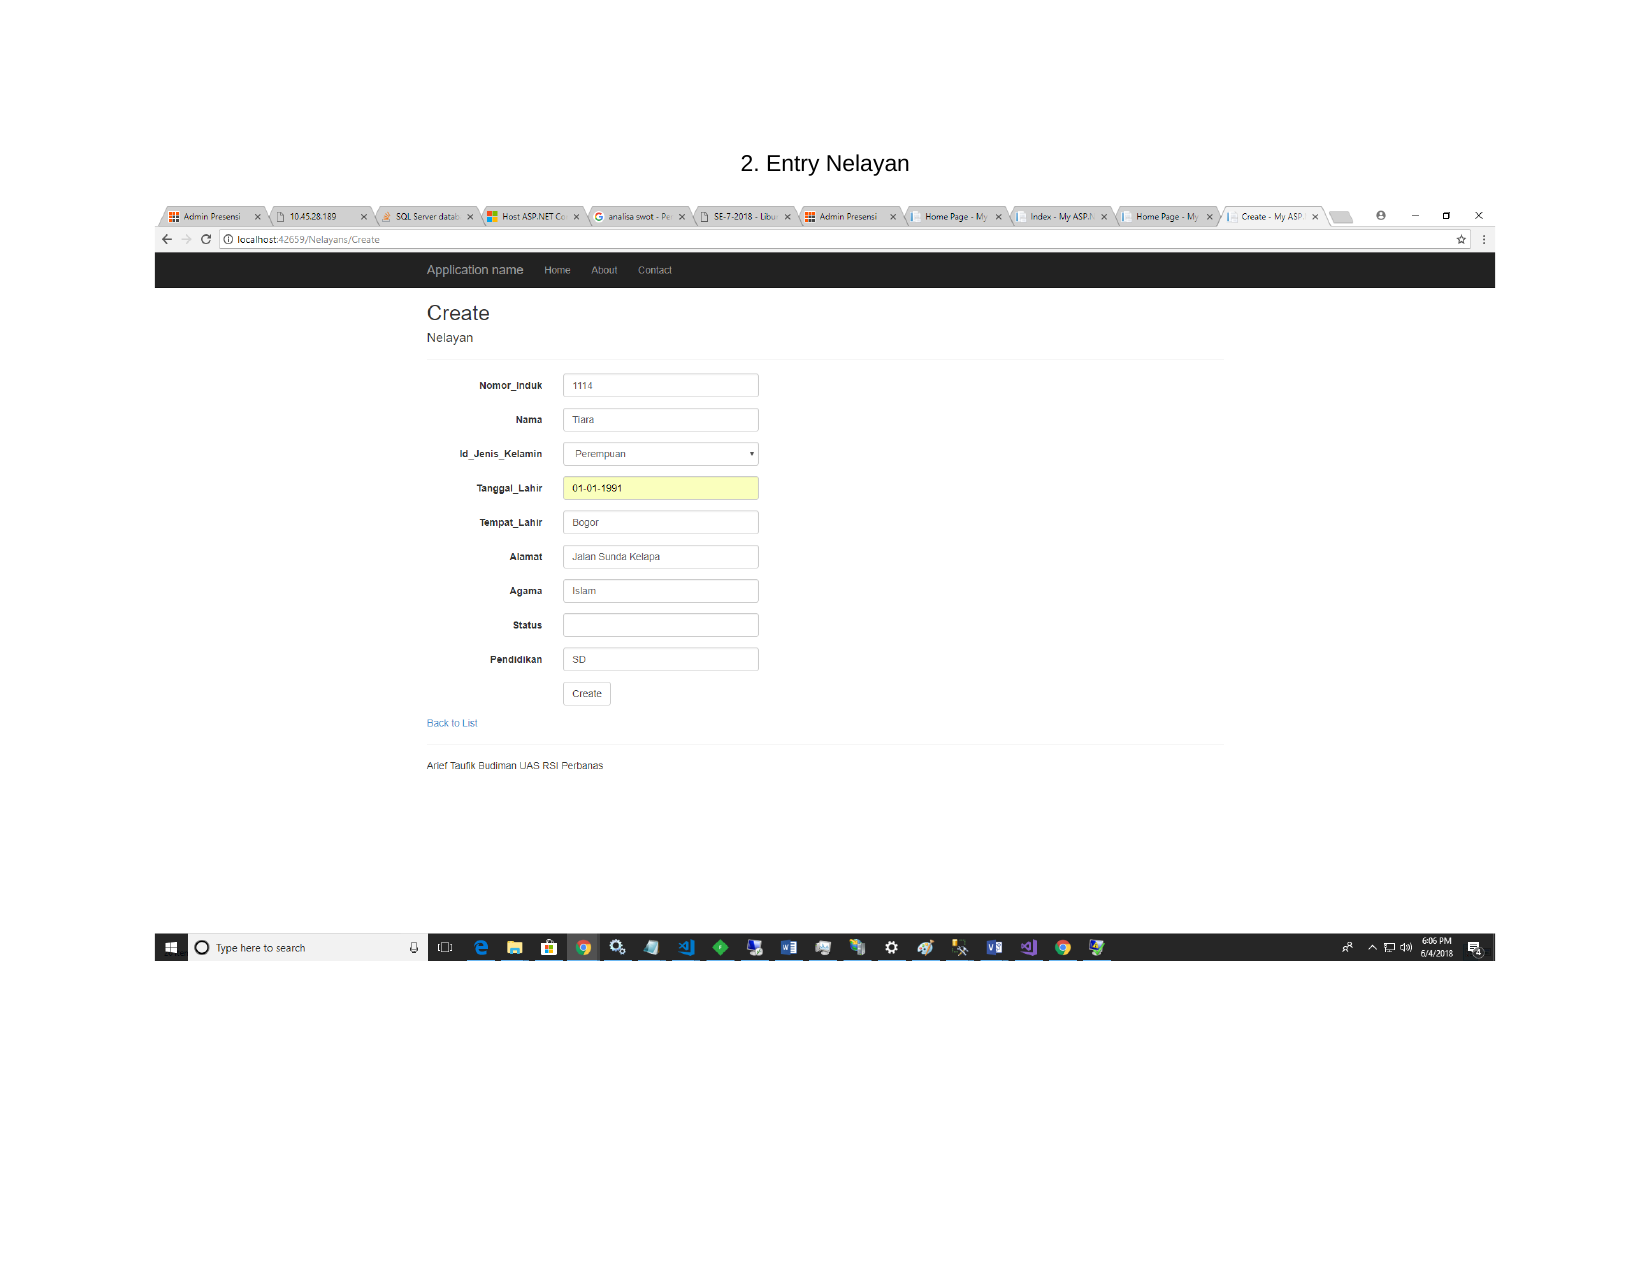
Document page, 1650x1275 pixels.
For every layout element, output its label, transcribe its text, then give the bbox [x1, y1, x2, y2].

list 2. Entry Nelayan [150, 150, 1500, 176]
picture [154, 206, 1496, 961]
